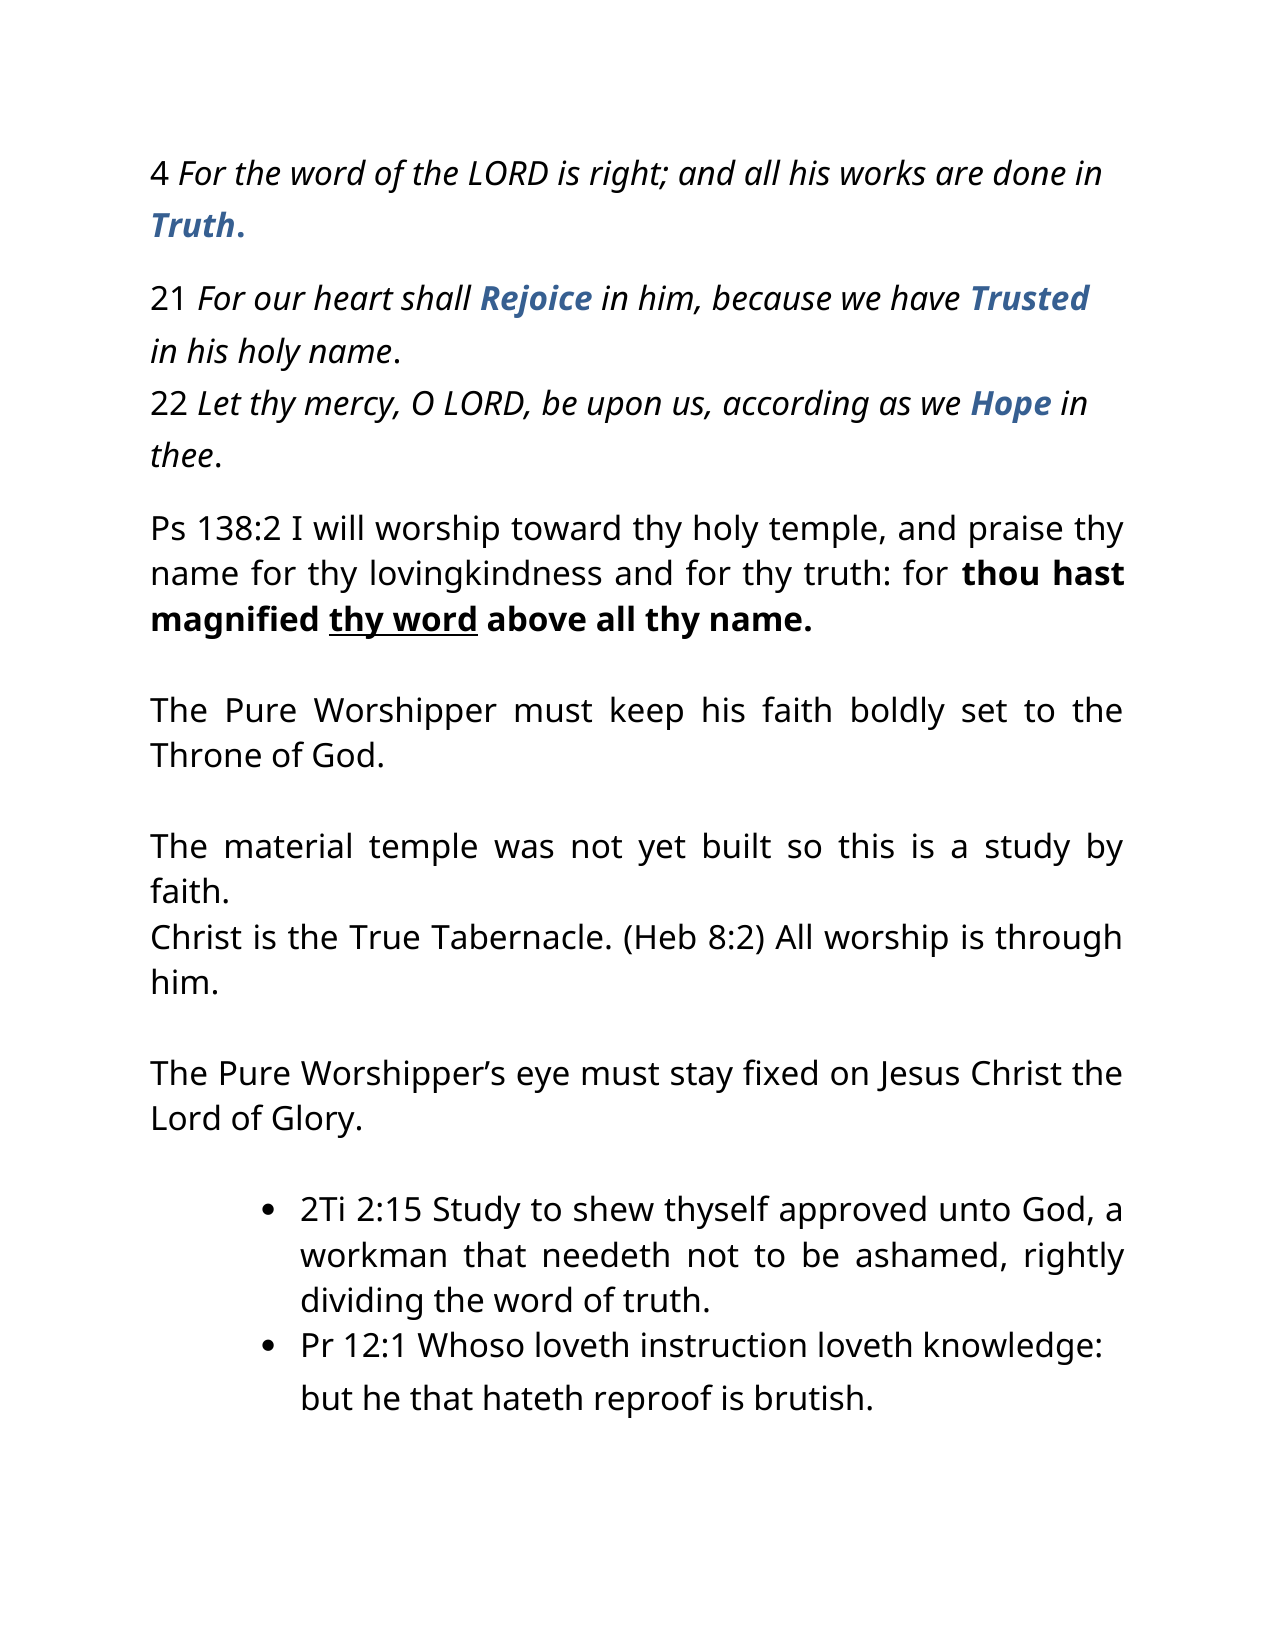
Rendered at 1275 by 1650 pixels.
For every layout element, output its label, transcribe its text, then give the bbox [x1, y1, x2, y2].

text 4 For the word of the LORD is right; and all his works are done in Truth. [150, 150, 1125, 248]
list 2Ti 2:15 Study to shew thyself approved unto God, a workman that needeth not to be ashamed, rightly dividing the word of truth. [262, 1186, 1125, 1322]
list Pr 12:1 Whoso loveth instruction loveth knowledge: but he that hateth reproof is brutish. [262, 1322, 1125, 1420]
text The Pure Worshipper’s eye must stay fixed on Jesus Christ the Lord of Glory. [150, 1050, 1125, 1141]
text Ps 138:2 I will worship toward thy holy temple, and praise thy name for thy lovingkindness and for thy truth: for thou hast magnified thy word above all thy name. [150, 505, 1125, 641]
text 21 For our heart shall Rejoice in him, because we have Trusted in his holy name. 22 Let thy mercy, O LORD, be upon us, according as we Hope in thee. [150, 275, 1125, 477]
text Christ is the True Tabernacle. (Heb 8:2) All worship is through him. [150, 913, 1125, 1004]
text The Pure Worshipper must keep his faith boldly set to the Throne of God. [150, 686, 1125, 777]
text The material temple was not yet built so this is a study by faith. [150, 823, 1125, 913]
